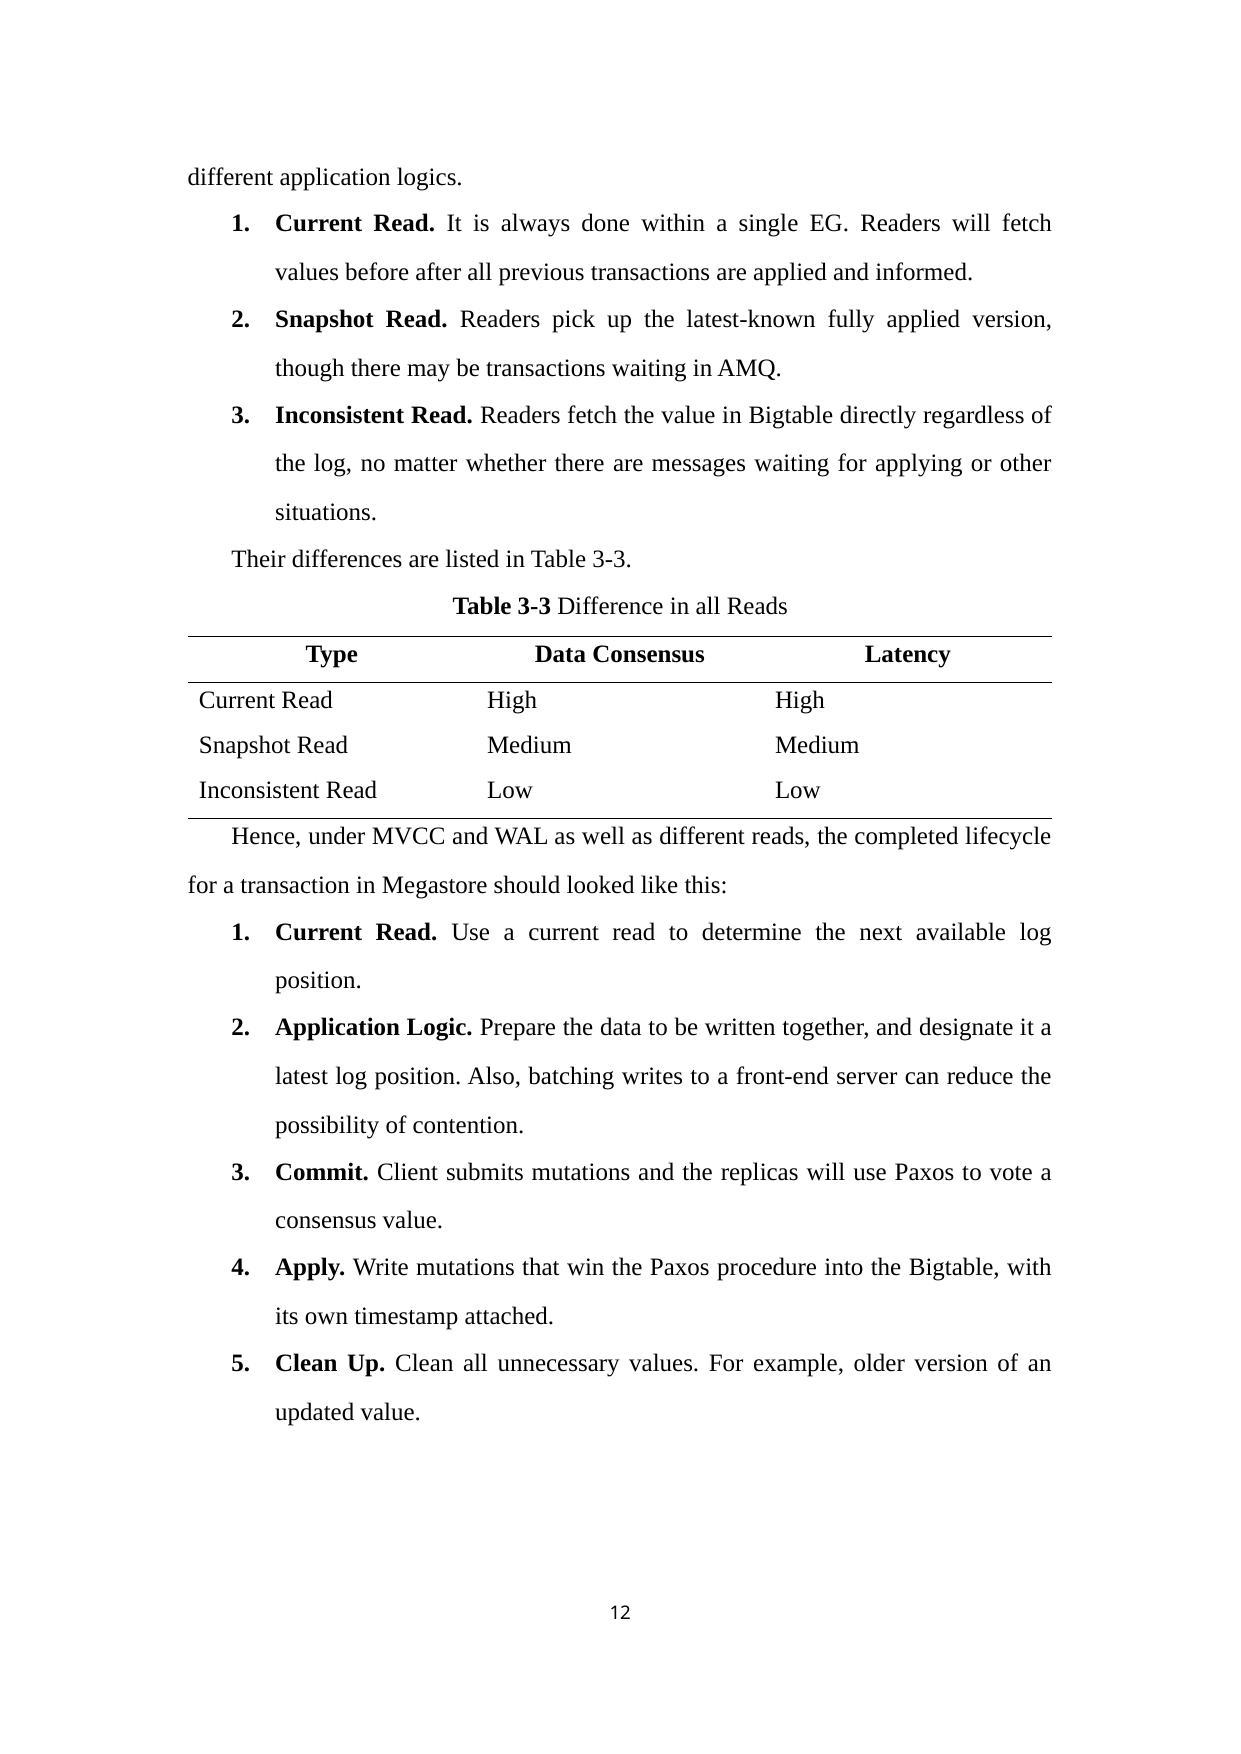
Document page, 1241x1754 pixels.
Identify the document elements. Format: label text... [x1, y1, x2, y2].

table_header Data Consensus [476, 637, 763, 682]
table_cell Inconsistent Read [188, 773, 476, 818]
table_cell High [476, 683, 763, 728]
list Apply. Write mutations that win the Paxos procedure into the Bigtable, with its own timestamp attached. [231, 1250, 1053, 1332]
text Their differences are listed in Table 3-3. [187, 542, 1053, 575]
table_cell Medium [476, 728, 763, 773]
table_cell Medium [764, 728, 1052, 773]
table_header Latency [764, 637, 1052, 682]
table_cell High [764, 683, 1052, 728]
list Inconsistent Read. Readers fetch the value in Bigtable directly regardless of the log, no matter whether there are messages waiting for applying or other situations. [231, 398, 1053, 528]
text Hence, under MVCC and WAL as well as different reads, the completed lifecycle for a transaction in Megastore should looked like this: [187, 819, 1053, 900]
list Snapshot Read. Readers pick up the latest-known fully applied version, though there may be transactions waiting in AMQ. [231, 302, 1053, 383]
list Clean Up. Clean all unnecessary values. For example, older version of an updated value. [231, 1346, 1053, 1427]
list Application Logic. Prepare the data to be written together, and designate it a latest log position. Also, batching writes to a front-end server can reduce the possibility of contention. [231, 1010, 1053, 1140]
table_cell Current Read [188, 683, 476, 728]
table_cell Low [764, 773, 1052, 818]
list Current Read. It is always done within a single EG. Readers will fetch values before after all previous transactions are applied and informed. [231, 207, 1053, 288]
list Current Read. Use a current read to determine the next available log position. [231, 915, 1053, 996]
table_cell Snapshot Read [188, 728, 476, 773]
text In Megastore, we provide three types of reads to meet the different requirements from different application logics. [187, 160, 1053, 192]
list Commit. Client submits mutations and the replicas will use Paxos to vote a consensus value. [231, 1155, 1053, 1236]
table_header Type [188, 637, 476, 682]
text Table 3-3 Difference in all Reads [187, 589, 1053, 622]
table_cell Low [476, 773, 763, 818]
